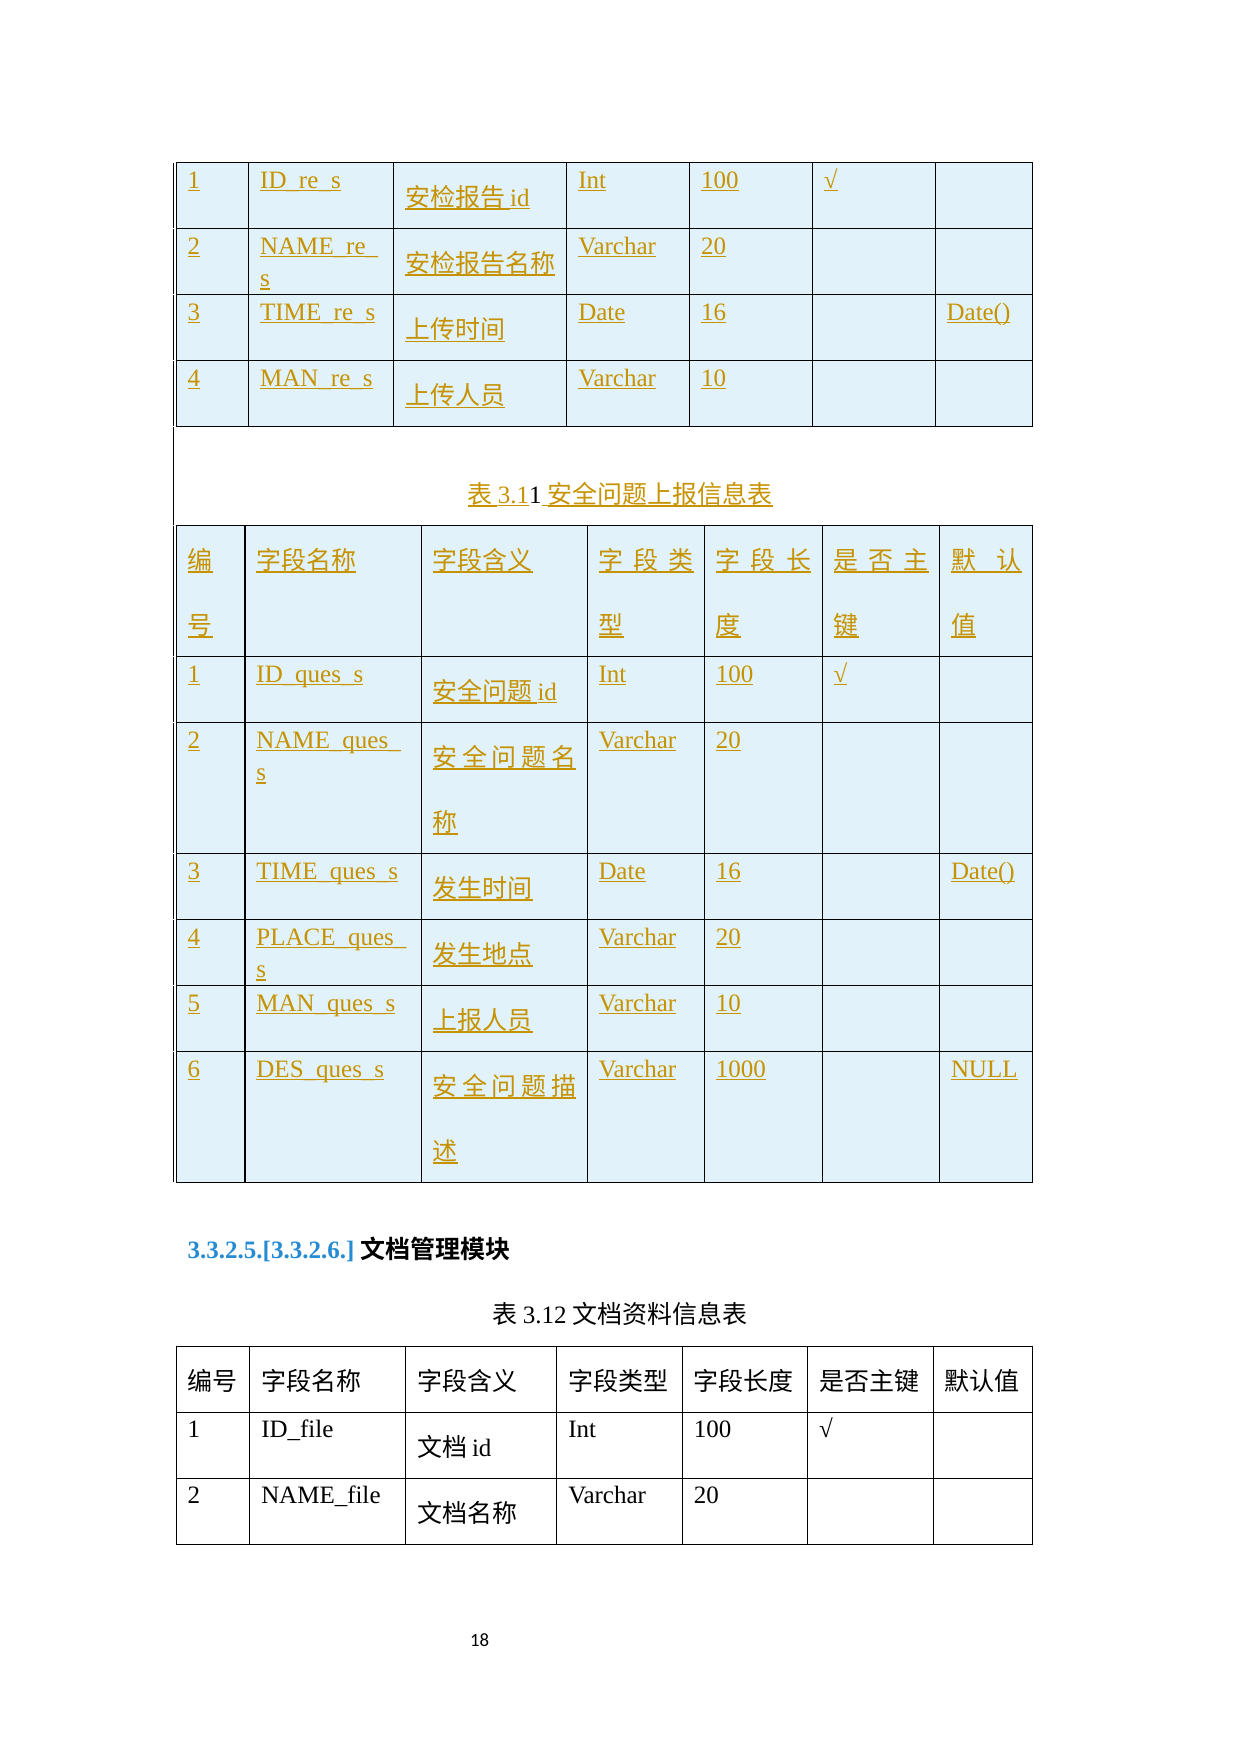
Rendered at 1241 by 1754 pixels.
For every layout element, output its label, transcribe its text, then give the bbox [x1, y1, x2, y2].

table_header 字段名称 [250, 1347, 405, 1412]
table_cell [934, 1413, 1032, 1478]
table_header 字段长度 [683, 1347, 807, 1412]
table_cell Varchar [557, 1479, 682, 1544]
table_cell [934, 1479, 1032, 1544]
table_cell 文档名称 [406, 1479, 556, 1544]
table_cell 100 [683, 1413, 807, 1478]
table_cell 20 [683, 1479, 807, 1544]
table_header 编号 [177, 1347, 249, 1412]
table_cell ID_file [250, 1413, 405, 1478]
table_cell 文档id [406, 1413, 556, 1478]
text 表3.12 文档资料信息表 [187, 1281, 1053, 1346]
table_cell NAME_file [250, 1479, 405, 1544]
table_header 默认值 [934, 1347, 1032, 1412]
table_cell 2 [177, 1479, 249, 1544]
table_header 字段含义 [406, 1347, 556, 1412]
table_cell [808, 1479, 933, 1544]
table_cell 1 [177, 1413, 249, 1478]
subtitle 文档管理模块 [187, 1216, 1053, 1281]
text 1 [187, 460, 1053, 525]
table_header 字段类型 [557, 1347, 682, 1412]
table_header 是否主键 [808, 1347, 933, 1412]
table_cell √ [808, 1413, 933, 1478]
table_cell Int [557, 1413, 682, 1478]
